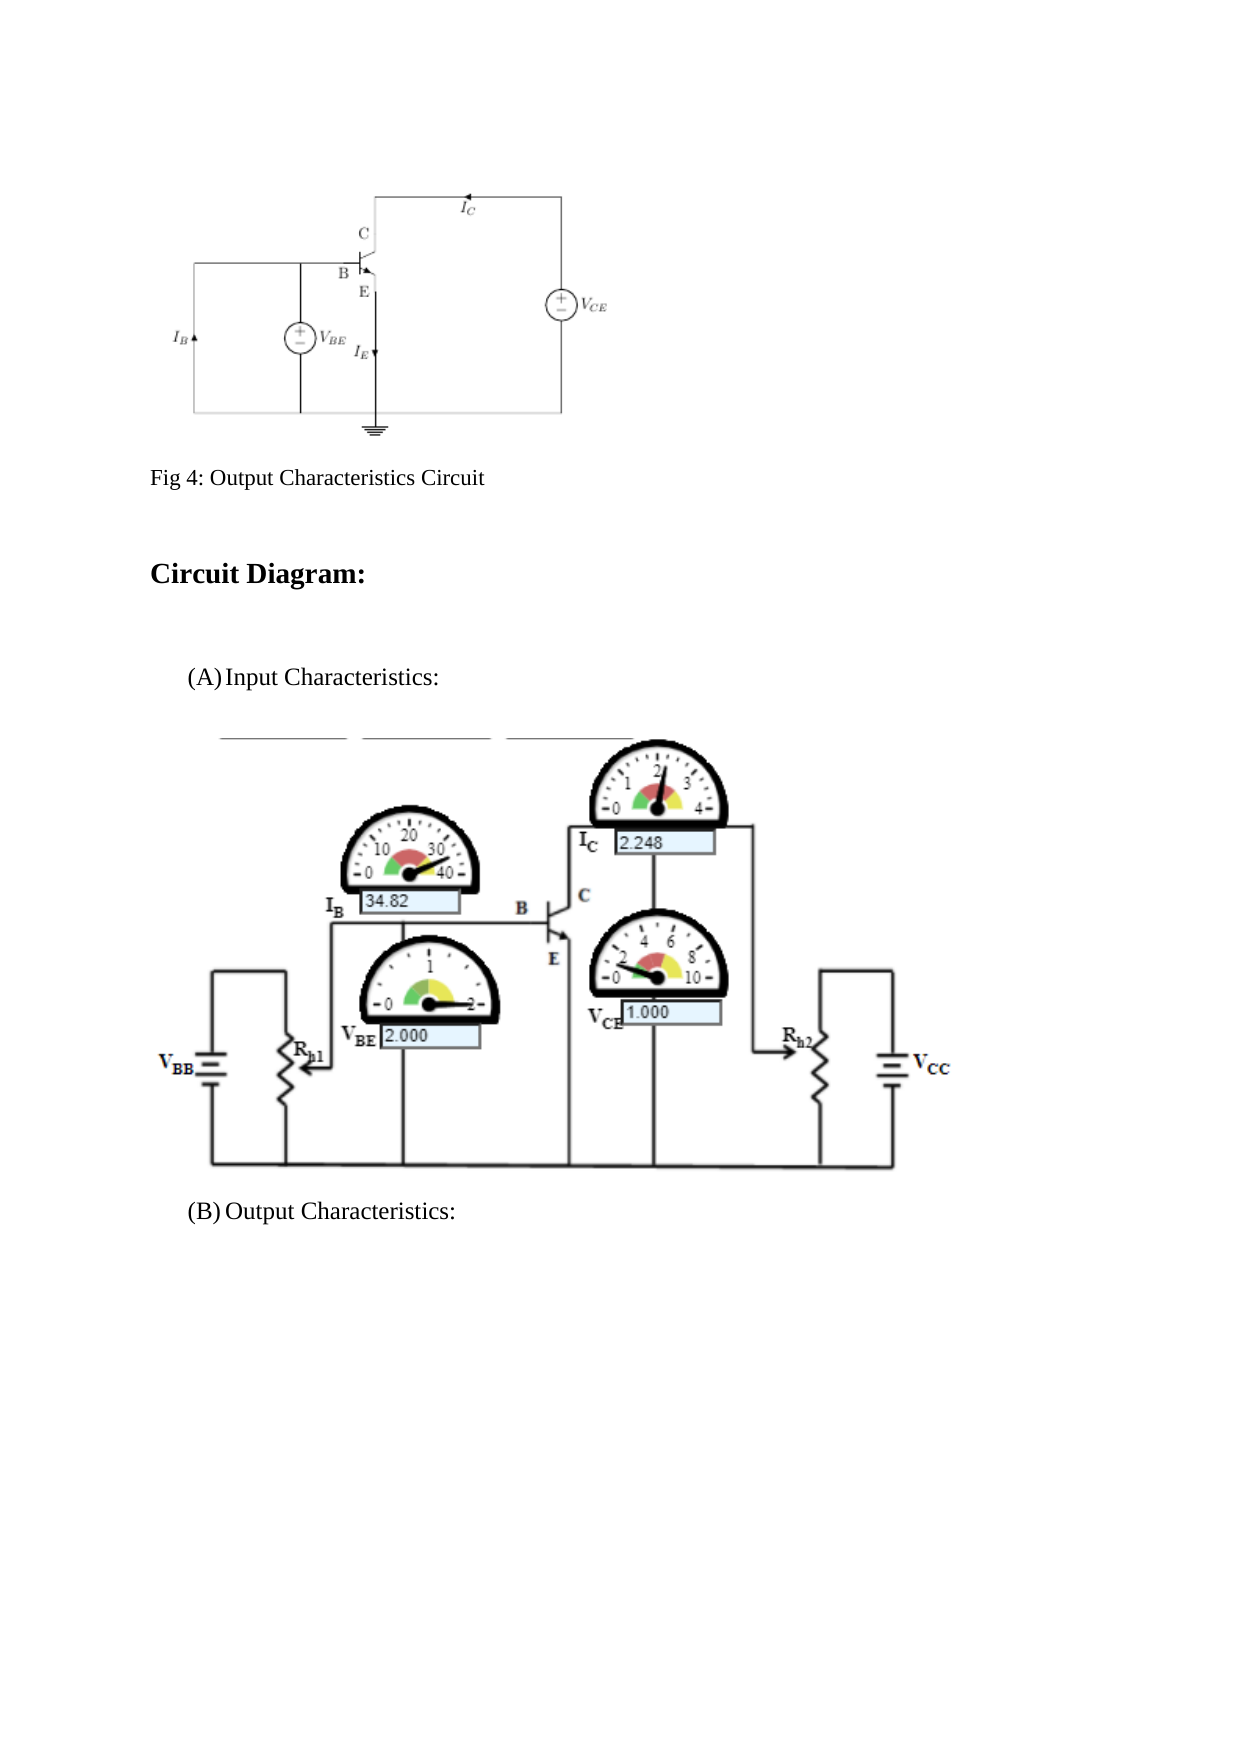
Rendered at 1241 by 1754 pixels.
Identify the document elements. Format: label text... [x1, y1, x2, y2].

list Input Characteristics: [187, 662, 1090, 691]
picture [150, 738, 962, 1178]
list Output Characteristics: [187, 1196, 1090, 1225]
text Circuit Diagram: [150, 556, 1090, 590]
picture [150, 150, 624, 445]
text Fig 4: Output Characteristics Circuit [150, 463, 1090, 490]
